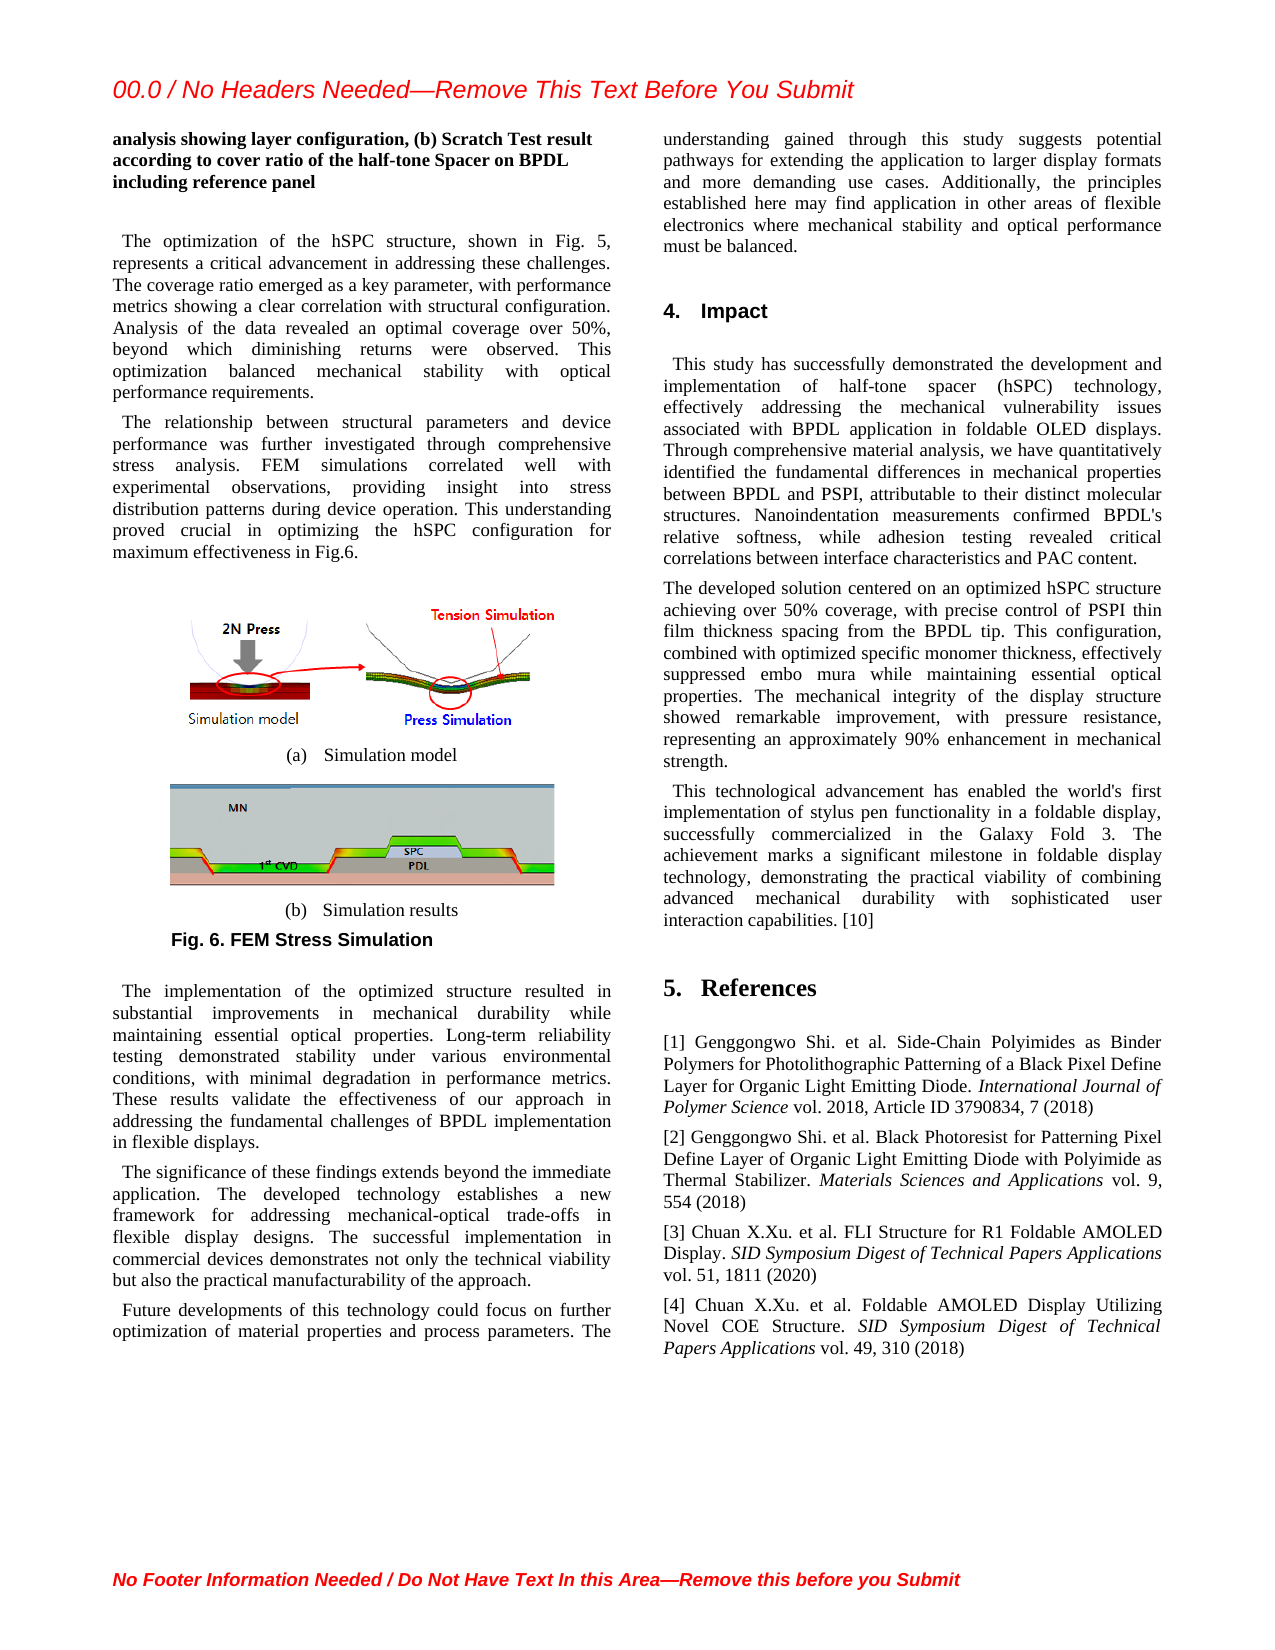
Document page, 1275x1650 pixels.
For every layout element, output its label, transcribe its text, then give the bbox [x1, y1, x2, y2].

text The developed solution centered on an optimized hSPC structure achieving over 50% coverage, with precise control of PSPI thin film thickness spacing from the BPDL tip. This configuration, combined with optimized specific monomer thickness, effectively suppressed embo mura while maintaining essential optical properties. The mechanical integrity of the display structure showed remarkable improvement, with pressure resistance, representing an approximately 90% enhancement in mechanical strength. [663, 577, 1162, 771]
text [2] Genggongwo Shi. et al. Black Photoresist for Patterning Pixel Define Layer of Organic Light Emitting Diode with Polyimide as Thermal Stabilizer. Materials Sciences and Applications vol. 9, 554 (2018) [663, 1126, 1162, 1212]
text [4] Chuan X.Xu. et al. Foldable AMOLED Display Utilizing Novel COE Structure. SID Symposium Digest of Technical Papers Applications vol. 49, 310 (2018) [663, 1294, 1162, 1358]
text The optimization of the hSPC structure, shown in Fig. 5, represents a critical advancement in addressing these challenges. The coverage ratio emerged as a key parameter, with performance metrics showing a clear correlation with structural configuration. Analysis of the data revealed an optimal coverage over 50%, beyond which diminishing returns were observed. This optimization balanced mechanical stability with optical performance requirements. [112, 230, 612, 403]
text [1] Genggongwo Shi. et al. Side-Chain Polyimides as Binder Polymers for Photolithographic Patterning of a Black Pixel Define Layer for Organic Light Emitting Diode. International Journal of Polymer Science vol. 2018, Article ID 3790834, 7 (2018) [663, 1031, 1162, 1118]
text This study has successfully demonstrated the development and implementation of half-tone spacer (hSPC) technology, effectively addressing the mechanical vulnerability issues associated with BPDL application in foldable OLED displays. Through comprehensive material analysis, we have quantitatively identified the fundamental differences in mechanical properties between BPDL and PSPI, attributable to their distinct molecular structures. Nanoindentation measurements confirmed BPDL's relative softness, while adhesion testing revealed critical correlations between interface characteristics and PAC content. [663, 353, 1162, 569]
text The implementation of the optimized structure resulted in substantial improvements in mechanical durability while maintaining essential optical properties. Long-term reliability testing demonstrated stability under various environmental conditions, with minimal degradation in performance metrics. These results validate the effectiveness of our approach in addressing the fundamental challenges of BPDL implementation in flexible displays. [112, 980, 612, 1153]
list Simulation model [131, 744, 612, 766]
picture [180, 600, 564, 736]
text The significance of these findings extends beyond the immediate application. The developed technology establishes a new framework for addressing mechanical-optical trade-offs in flexible display designs. The successful implementation in commercial devices demonstrates not only the technical viability but also the practical manufacturability of the approach. [112, 1161, 612, 1291]
list Simulation results [131, 899, 612, 921]
picture [170, 774, 555, 891]
subtitle Impact [663, 299, 1162, 323]
text This technological advancement has enabled the world's first implementation of stylus pen functionality in a foldable display, successfully commercialized in the Galaxy Fold 3. The achievement marks a significant milestone in foldable display technology, demonstrating the practical viability of combining advanced mechanical durability with sophisticated user interaction capabilities. [10] [663, 779, 1162, 930]
text [3] Chuan X.Xu. et al. FLI Structure for R1 Foldable AMOLED Display. SID Symposium Digest of Technical Papers Applications vol. 51, 1811 (2020) [663, 1221, 1162, 1285]
text Fig. 6. FEM Stress Simulation [171, 929, 612, 950]
text Future developments of this technology could focus on further optimization of material properties and process parameters. The understanding gained through this study suggests potential pathways for extending the application to larger display formats and more demanding use cases. Additionally, the principles established here may find application in other areas of flexible electronics where mechanical stability and optical performance must be balanced. [663, 127, 1162, 257]
subtitle References [663, 973, 1162, 1002]
text The relationship between structural parameters and device performance was further investigated through comprehensive stress analysis. FEM simulations correlated well with experimental observations, providing insight into stress distribution patterns during device operation. This understanding proved crucial in optimizing the hSPC configuration for maximum effectiveness in Fig.6. [112, 411, 612, 562]
